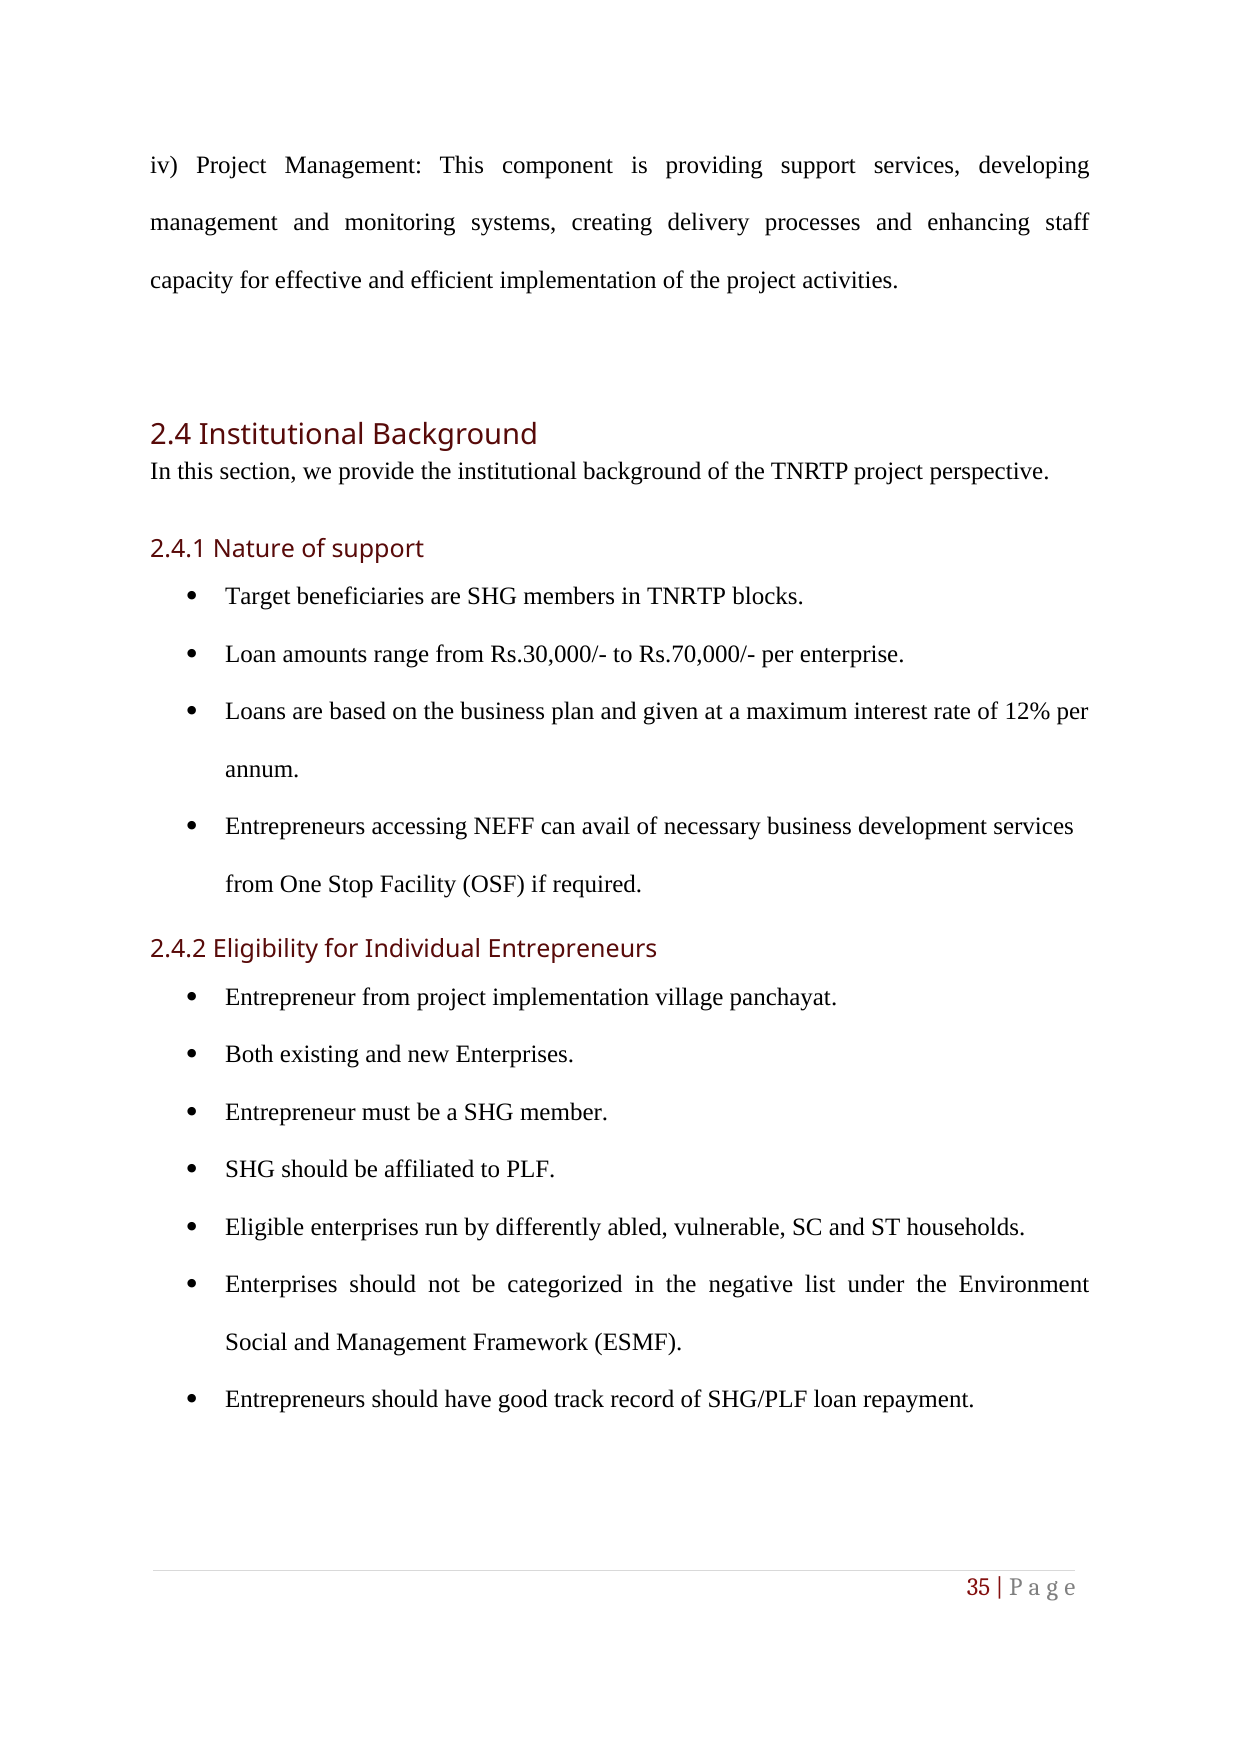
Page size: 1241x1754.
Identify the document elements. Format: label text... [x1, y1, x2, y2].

list SHG should be affiliated to PLF. [187, 1154, 1090, 1183]
list Loans are based on the business plan and given at a maximum interest rate of 12% per annum. [187, 696, 1090, 783]
list Entrepreneur must be a SHG member. [187, 1097, 1090, 1125]
list Eligible enterprises run by differently abled, vulnerable, SC and ST households. [187, 1212, 1090, 1240]
subtitle 2.4.2 Eligibility for Individual Entrepreneurs [150, 931, 1090, 964]
subtitle 2.4.1 Nature of support [150, 530, 1090, 564]
list Loan amounts range from Rs.30,000/- to Rs.70,000/- per enterprise. [187, 639, 1090, 668]
list Entrepreneurs should have good track record of SHG/PLF loan repayment. [187, 1384, 1090, 1413]
list Both existing and new Enterprises. [187, 1039, 1090, 1068]
list Enterprises should not be categorized in the negative list under the Environment Social and Management Framework (ESMF). [187, 1269, 1090, 1355]
subtitle 2.4 Institutional Background [150, 413, 1090, 453]
list Entrepreneurs accessing NEFF can avail of necessary business development services from One Stop Facility (OSF) if required. [187, 811, 1090, 898]
text iv) Project Management: This component is providing support services, developing management and monitoring systems, creating delivery processes and enhancing staff capacity for effective and efficient implementation of the project activities. [150, 150, 1090, 294]
list Target beneficiaries are SHG members in TNRTP blocks. [187, 581, 1090, 610]
text In this section, we provide the institutional background of the TNRTP project perspective. [150, 456, 1090, 485]
list Entrepreneur from project implementation village panchayat. [187, 982, 1090, 1010]
